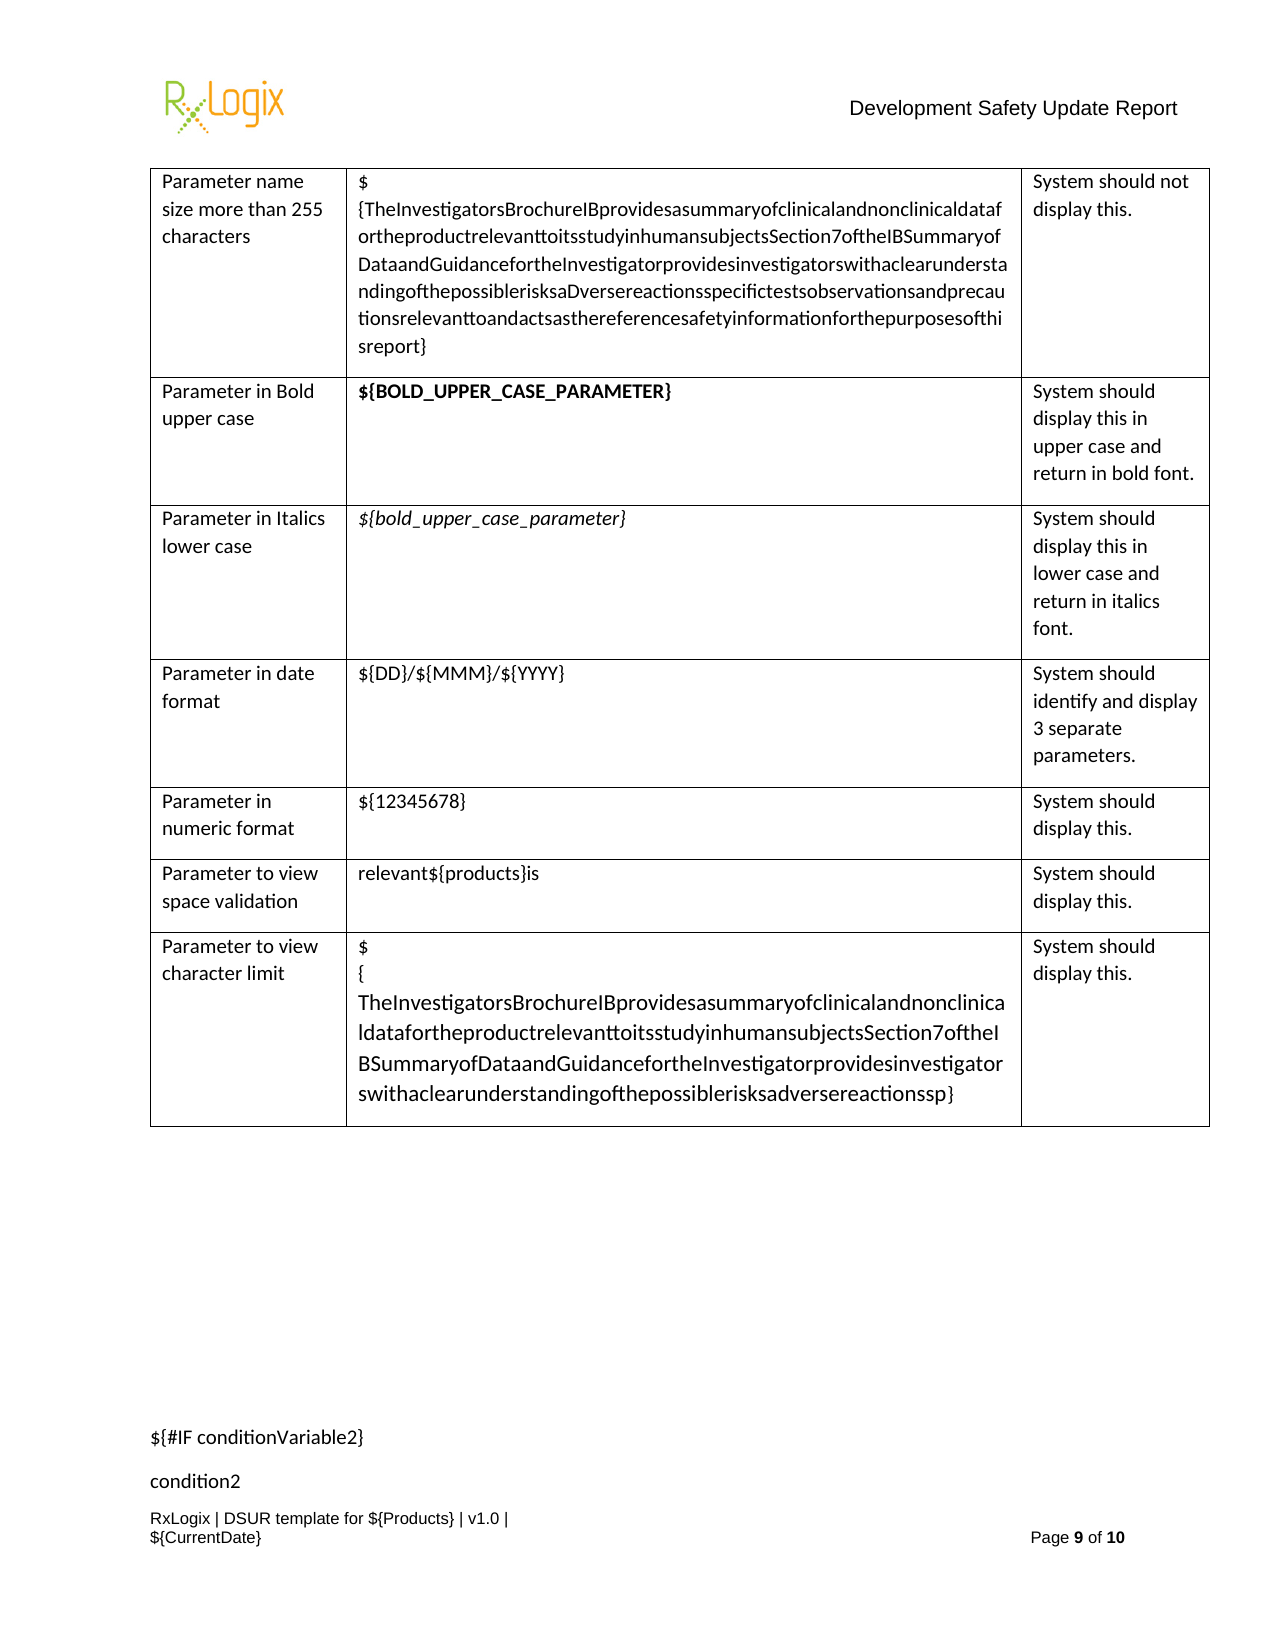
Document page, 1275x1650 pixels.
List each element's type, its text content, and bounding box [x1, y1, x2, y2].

table_cell System should display this in lower case and return in italics font. [1022, 506, 1209, 659]
table_cell Parameter in Bold upper case [151, 378, 346, 504]
table_cell Parameter in numeric format [151, 788, 346, 859]
table_cell ${bold_upper_case_parameter} [347, 506, 1021, 659]
table_cell Parameter to view character limit [151, 933, 346, 1126]
table_cell Parameter name size more than 255 characters [151, 169, 346, 377]
table_cell System should display this. [1022, 933, 1209, 1126]
table_cell System should display this. [1022, 860, 1209, 932]
table_cell System should not display this. [1022, 169, 1209, 377]
table_cell Parameter to view space validation [151, 860, 346, 932]
table_cell System should display this in upper case and return in bold font. [1022, 378, 1209, 504]
text ${#IF conditionVariable2} [150, 1424, 1125, 1449]
table_cell System should display this. [1022, 788, 1209, 859]
table_cell ${TheInvestigatorsBrochureIBprovidesasummaryofclinicalandnonclinicaldatafortheproductrelevanttoitsstudyinhumansubjectsSection7oftheIBSummaryofDataandGuidancefortheInvestigatorprovidesinvestigatorswithaclearunderstandingofthepossiblerisksadversereactionssp} [347, 933, 1021, 1126]
table_cell relevant${products}is [347, 860, 1021, 932]
text condition2 [150, 1468, 1125, 1494]
table_cell Parameter in Italics lower case [151, 506, 346, 659]
table_cell ${12345678} [347, 788, 1021, 859]
table_cell ${DD}/${MMM}/${YYYY} [347, 660, 1021, 787]
table_cell System should identify and display 3 separate parameters. [1022, 660, 1209, 787]
table_cell Parameter in date format [151, 660, 346, 787]
table_cell ${TheInvestigatorsBrochureIBprovidesasummaryofclinicalandnonclinicaldatafortheproductrelevanttoitsstudyinhumansubjectsSection7oftheIBSummaryofDataandGuidancefortheInvestigatorprovidesinvestigatorswithaclearunderstandingofthepossiblerisksaDversereactionsspecifictestsobservationsandprecautionsrelevanttoandactsasthereferencesafetyinformationforthepurposesofthisreport} [347, 169, 1021, 377]
picture [161, 78, 288, 137]
table_cell ${BOLD_UPPER_CASE_PARAMETER} [347, 378, 1021, 504]
